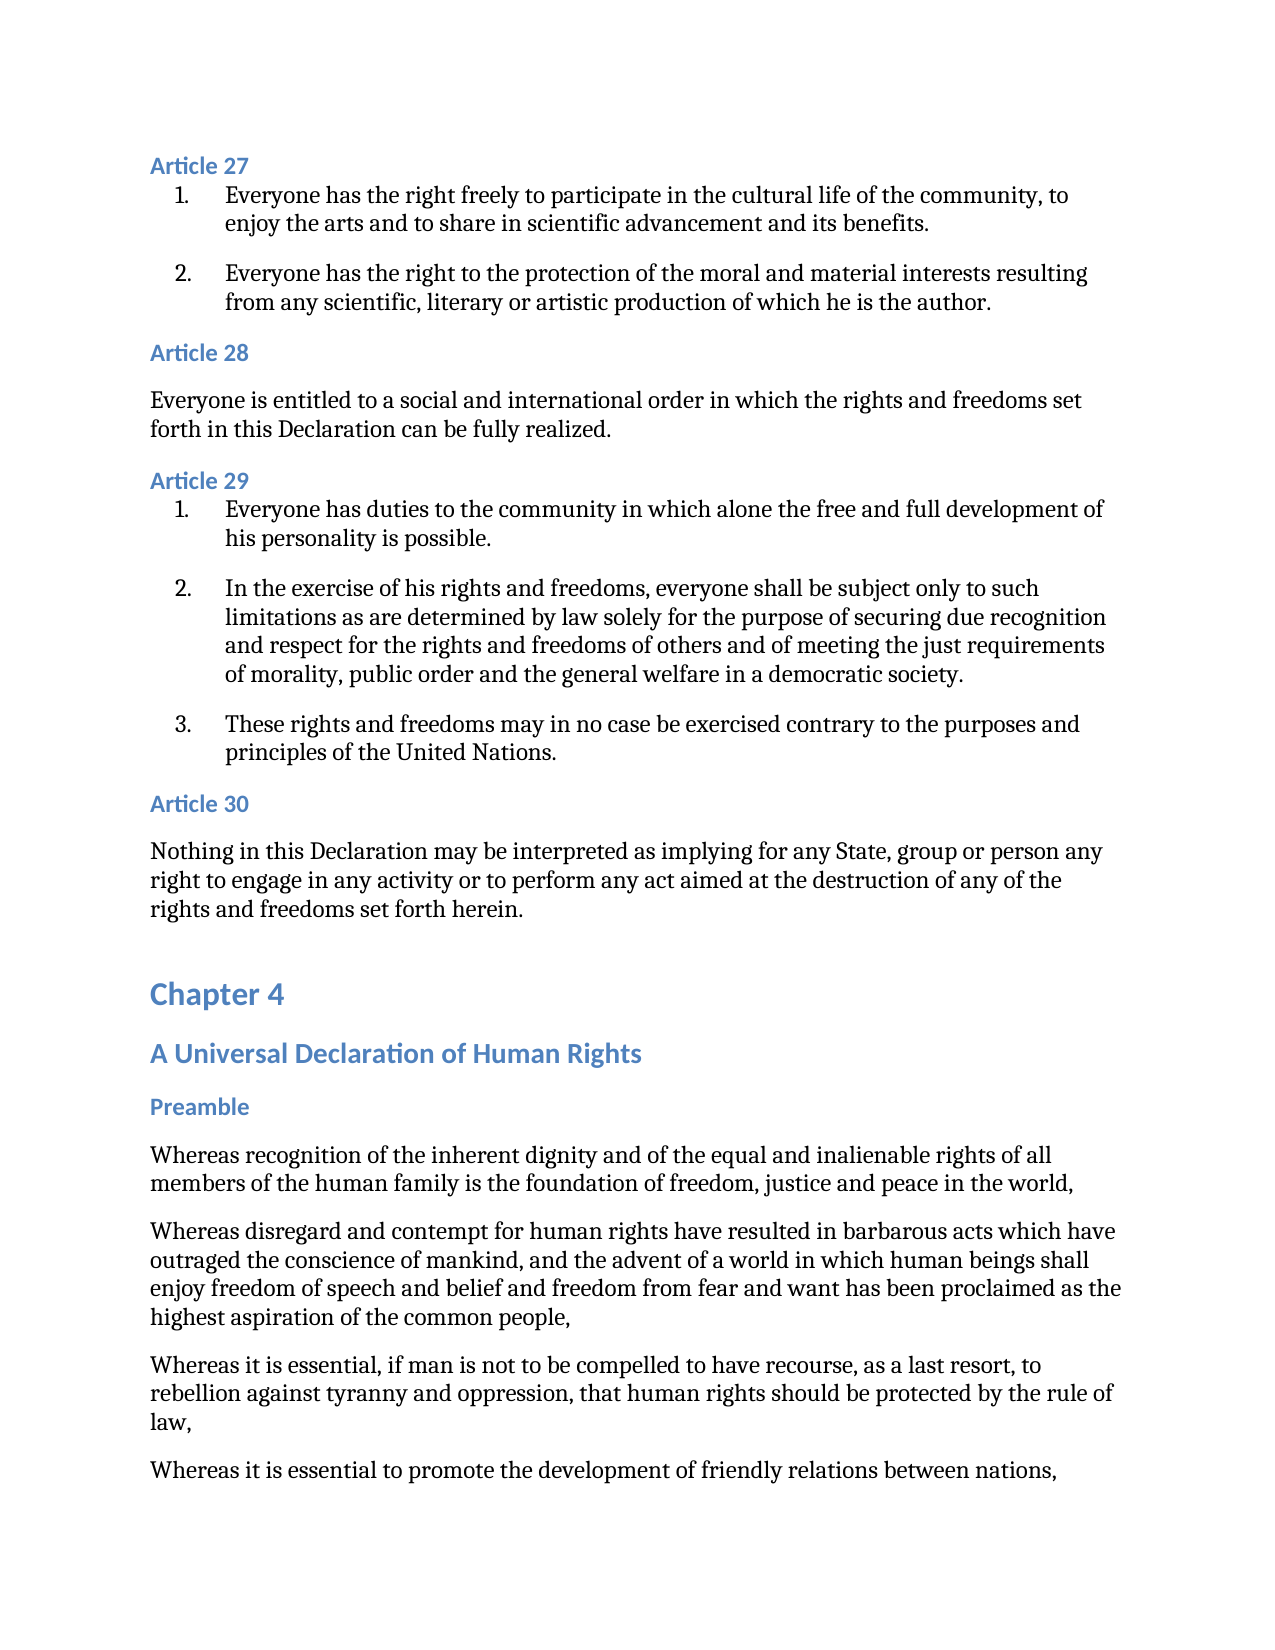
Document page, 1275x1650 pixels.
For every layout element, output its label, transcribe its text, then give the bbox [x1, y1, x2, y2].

list Everyone has the right to the protection of the moral and material interests resulting from any scientific, literary or artistic production of which he is the author. [175, 259, 1125, 316]
list In the exercise of his rights and freedoms, everyone shall be subject only to such limitations as are determined by law solely for the purpose of securing due recognition and respect for the rights and freedoms of others and of meeting the just requirements of morality, public order and the general welfare in a democratic society. [175, 574, 1125, 689]
text Whereas it is essential, if man is not to be compelled to have recourse, as a last resort, to rebellion against tyranny and oppression, that human rights should be protected by the rule of law, [150, 1351, 1125, 1437]
subtitle Preamble [150, 1091, 1125, 1122]
subtitle Chapter 4 [150, 973, 1125, 1014]
text Whereas it is essential to promote the development of friendly relations between nations, [150, 1456, 1125, 1484]
subtitle A Universal Declaration of Human Rights [150, 1035, 1125, 1071]
list Everyone has the right freely to participate in the cultural life of the community, to enjoy the arts and to share in scientific advancement and its benefits. [175, 181, 1125, 238]
text Everyone is entitled to a social and international order in which the rights and freedoms set forth in this Declaration can be fully realized. [150, 386, 1125, 444]
subtitle Article 29 [150, 465, 1125, 495]
subtitle Article 28 [150, 337, 1125, 368]
subtitle Article 27 [150, 150, 1125, 181]
text Whereas recognition of the inherent dignity and of the equal and inalienable rights of all members of the human family is the foundation of freedom, justice and peace in the world, [150, 1141, 1125, 1198]
list Everyone has duties to the community in which alone the free and full development of his personality is possible. [175, 495, 1125, 553]
subtitle Article 30 [150, 788, 1125, 818]
list These rights and freedoms may in no case be exercised contrary to the purposes and principles of the United Nations. [175, 709, 1125, 767]
text Whereas disregard and contempt for human rights have resulted in barbarous acts which have outraged the conscience of mankind, and the advent of a world in which human beings shall enjoy freedom of speech and belief and freedom from fear and want has been proclaimed as the highest aspiration of the common people, [150, 1217, 1125, 1332]
text Nothing in this Declaration may be interpreted as implying for any State, group or person any right to engage in any activity or to perform any act aimed at the destruction of any of the rights and freedoms set forth herein. [150, 837, 1125, 923]
